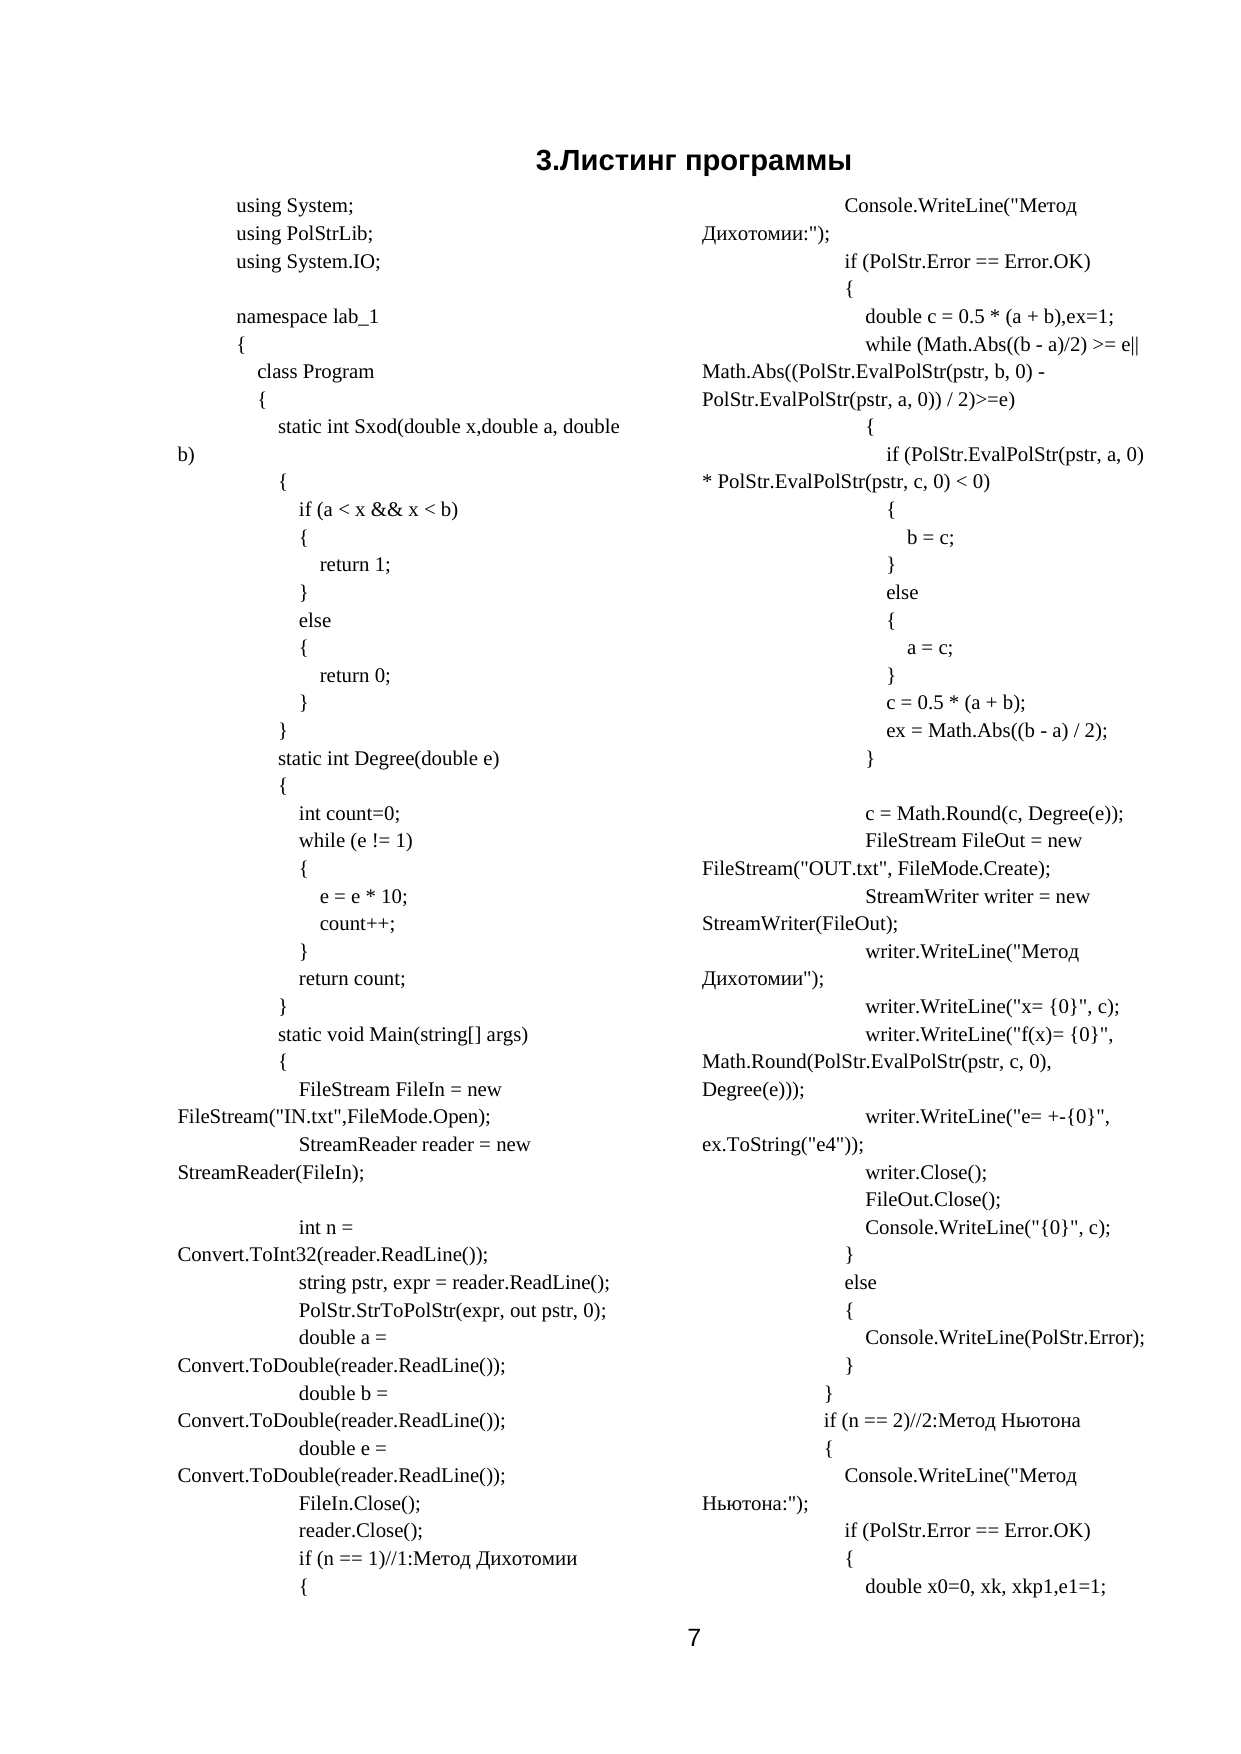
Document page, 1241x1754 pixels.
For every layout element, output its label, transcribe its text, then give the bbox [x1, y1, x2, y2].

text FileOut.Close(); [702, 1187, 1152, 1211]
text if (PolStr.Error == Error.OK) [702, 249, 1152, 273]
text count++; [177, 911, 627, 935]
text } [177, 994, 627, 1018]
text c = 0.5 * (a + b); [702, 690, 1152, 714]
text } [702, 1353, 1152, 1377]
text { [702, 1546, 1152, 1570]
text double b = Convert.ToDouble(reader.ReadLine()); [177, 1380, 627, 1432]
text if (a < x && x < b) [177, 497, 627, 521]
text if (n == 2)//2:Метод Ньютона [702, 1408, 1152, 1432]
text namespace lab_1 [177, 304, 627, 328]
text } [702, 1380, 1152, 1404]
text while (e != 1) [177, 828, 627, 852]
text } [702, 746, 1152, 769]
text if (PolStr.EvalPolStr(pstr, a, 0) * PolStr.EvalPolStr(pstr, c, 0) < 0) [702, 442, 1152, 493]
text writer.WriteLine("f(x)= {0}", Math.Round(PolStr.EvalPolStr(pstr, c, 0), Degree(e))); [702, 1022, 1152, 1101]
text { [702, 414, 1152, 438]
text writer.WriteLine("x= {0}", c); [702, 994, 1152, 1018]
text else [702, 580, 1152, 604]
text { [177, 387, 627, 411]
text { [177, 525, 627, 549]
text StreamReader reader = new StreamReader(FileIn); [177, 1132, 627, 1184]
text int count=0; [177, 801, 627, 825]
text { [702, 1436, 1152, 1460]
text { [702, 607, 1152, 632]
text static void Main(string[] args) [177, 1022, 627, 1046]
text b = c; [702, 525, 1152, 549]
subtitle 3.Листинг программы [222, 143, 1152, 177]
text return 1; [177, 552, 627, 576]
text double x0=0, xk, xkp1,e1=1; [702, 1574, 1152, 1598]
text static int Degree(double e) [177, 746, 627, 769]
text } [702, 663, 1152, 687]
text e = e * 10; [177, 883, 627, 908]
text { [177, 1574, 627, 1598]
text { [177, 469, 627, 493]
text { [702, 497, 1152, 521]
text double e = Convert.ToDouble(reader.ReadLine()); [177, 1436, 627, 1487]
text reader.Close(); [177, 1518, 627, 1542]
text { [177, 1049, 627, 1073]
text } [702, 552, 1152, 576]
text writer.WriteLine("e= +-{0}", ex.ToString("e4")); [702, 1104, 1152, 1156]
text FileIn.Close(); [177, 1491, 627, 1515]
text PolStr.StrToPolStr(expr, out pstr, 0); [177, 1298, 627, 1322]
text Console.WriteLine(PolStr.Error); [702, 1325, 1152, 1349]
text } [177, 580, 627, 604]
text } [177, 939, 627, 963]
text { [177, 635, 627, 659]
text c = Math.Round(c, Degree(e)); [702, 801, 1152, 825]
text static int Sxod(double x,double a, double b) [177, 414, 627, 466]
text StreamWriter writer = new StreamWriter(FileOut); [702, 883, 1152, 935]
text writer.Close(); [702, 1159, 1152, 1184]
text a = c; [702, 635, 1152, 659]
text FileStream FileOut = new FileStream("OUT.txt", FileMode.Create); [702, 828, 1152, 880]
text ex = Math.Abs((b - a) / 2); [702, 718, 1152, 742]
text using PolStrLib; [177, 221, 627, 245]
text class Program [177, 359, 627, 383]
text } [177, 718, 627, 742]
text { [177, 773, 627, 797]
text writer.WriteLine("Метод Дихотомии"); [702, 939, 1152, 990]
text return count; [177, 966, 627, 990]
text { [702, 276, 1152, 300]
text double a = Convert.ToDouble(reader.ReadLine()); [177, 1325, 627, 1377]
text { [702, 1298, 1152, 1322]
text Console.WriteLine("Метод Ньютона:"); [702, 1463, 1152, 1515]
text } [177, 690, 627, 714]
text if (PolStr.Error == Error.OK) [702, 1518, 1152, 1542]
text } [702, 1242, 1152, 1266]
text FileStream FileIn = new FileStream("IN.txt",FileMode.Open); [177, 1077, 627, 1128]
text Console.WriteLine("{0}", c); [702, 1215, 1152, 1239]
text while (Math.Abs((b - a)/2) >= e|| Math.Abs((PolStr.EvalPolStr(pstr, b, 0) - PolStr.EvalPolStr(pstr, a, 0)) / 2)>=e) [702, 331, 1152, 411]
text string pstr, expr = reader.ReadLine(); [177, 1270, 627, 1294]
text { [177, 856, 627, 880]
text { [177, 331, 627, 356]
text if (n == 1)//1:Метод Дихотомии [177, 1546, 627, 1570]
text Console.WriteLine("Метод Дихотомии:"); [702, 193, 1152, 245]
text int n = Convert.ToInt32(reader.ReadLine()); [177, 1215, 627, 1266]
text double c = 0.5 * (a + b),ex=1; [702, 304, 1152, 328]
text using System; [177, 193, 627, 217]
text return 0; [177, 663, 627, 687]
text else [702, 1270, 1152, 1294]
text using System.IO; [177, 249, 627, 273]
text else [177, 607, 627, 632]
